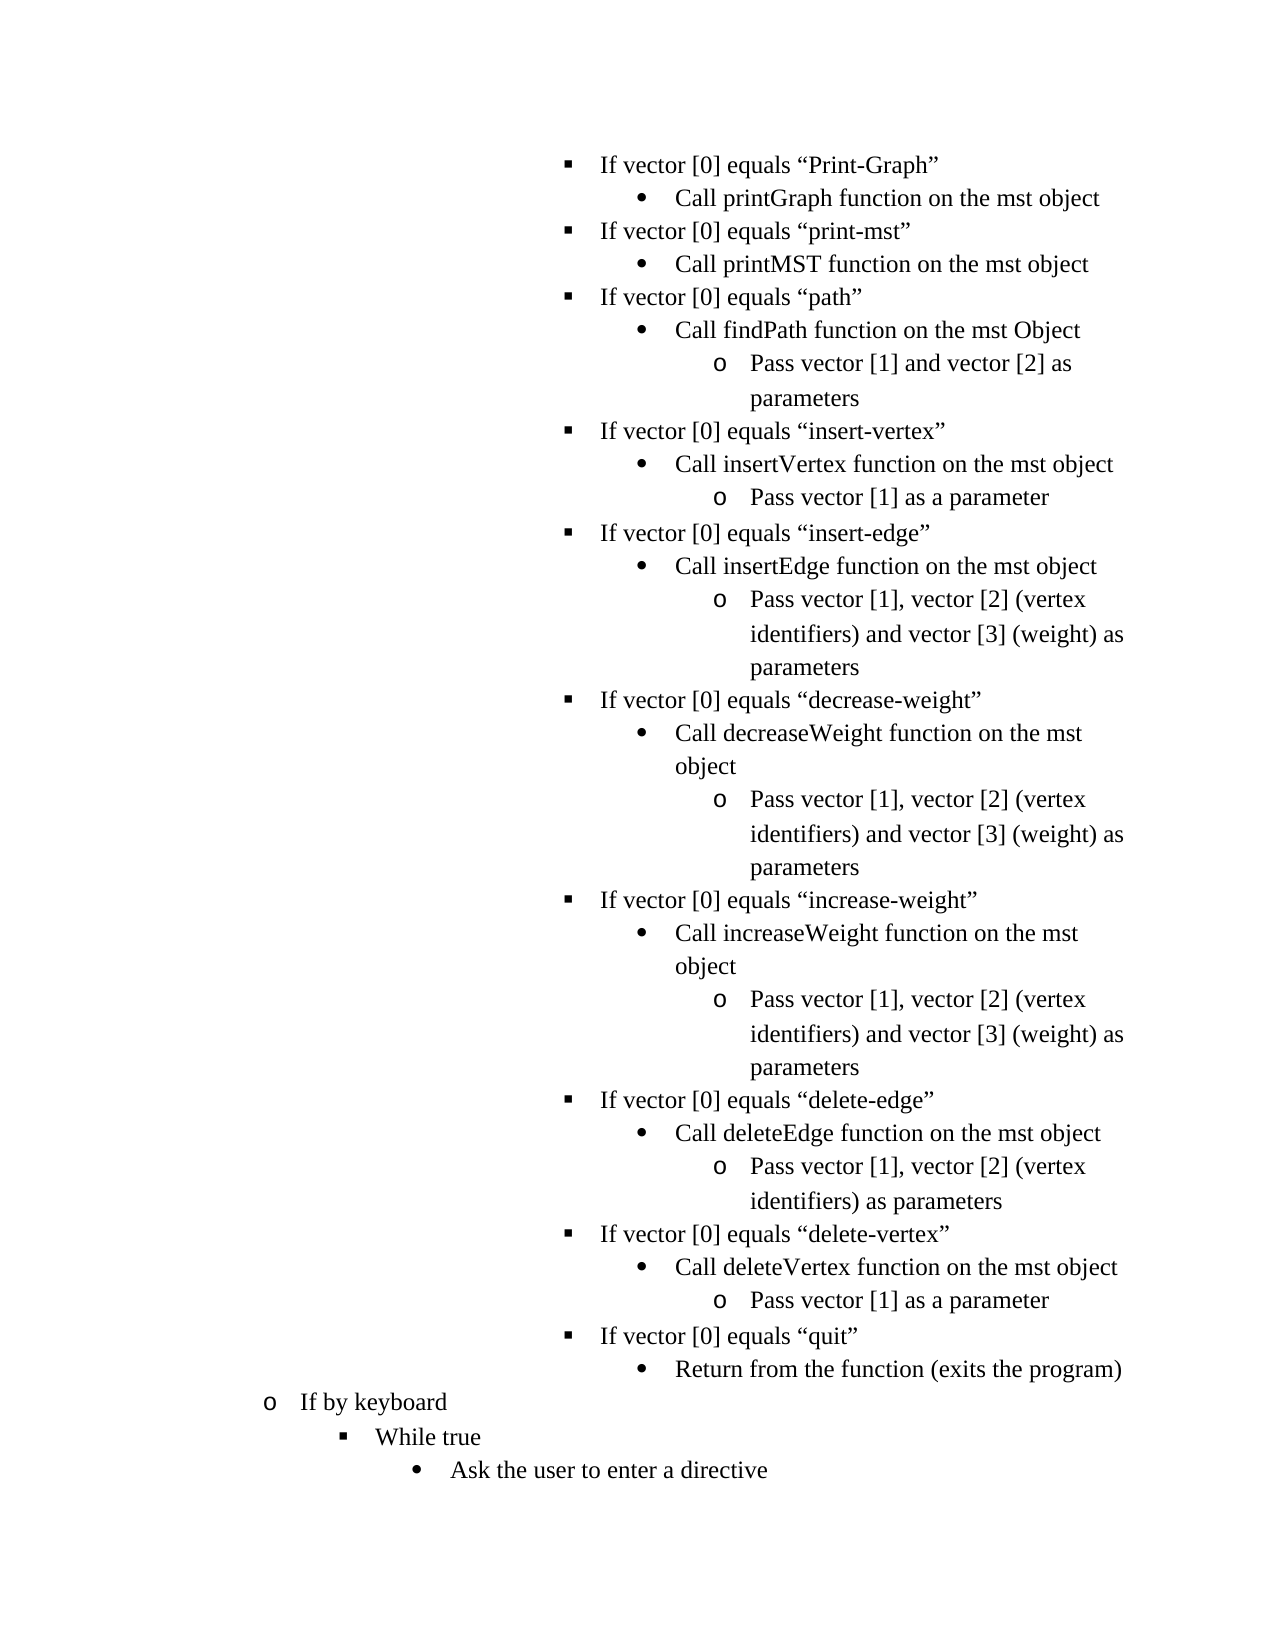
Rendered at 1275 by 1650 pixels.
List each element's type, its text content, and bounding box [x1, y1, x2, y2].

list Call insertVertex function on the mst object [637, 449, 1125, 478]
list Pass vector [1], vector [2] (vertex identifiers) and vector [3] (weight) as parameters [712, 584, 1125, 681]
list Call deleteVertex function on the mst object [637, 1252, 1125, 1281]
list Call findPath function on the mst Object [637, 315, 1125, 344]
list Pass vector [1] as a parameter [712, 1286, 1125, 1316]
list If vector [0] equals “path” [562, 282, 1125, 311]
list Pass vector [1], vector [2] (vertex identifiers) as parameters [712, 1151, 1125, 1215]
list Pass vector [1] and vector [2] as parameters [712, 348, 1125, 412]
list Call printMST function on the mst object [637, 249, 1125, 278]
list If vector [0] equals “insert-vertex” [562, 416, 1125, 445]
list Call deleteEdge function on the mst object [637, 1118, 1125, 1147]
list If vector [0] equals “print-mst” [562, 216, 1125, 245]
list Pass vector [1] as a parameter [712, 482, 1125, 513]
list Call decreaseWeight function on the mst object [637, 718, 1125, 780]
list Return from the function (exits the program) [637, 1354, 1125, 1383]
list Call increaseWeight function on the mst object [637, 918, 1125, 980]
list If vector [0] equals “delete-vertex” [562, 1219, 1125, 1248]
list Call insertEdge function on the mst object [637, 551, 1125, 579]
list If vector [0] equals “increase-weight” [562, 885, 1125, 914]
list If vector [0] equals “delete-edge” [562, 1085, 1125, 1114]
list While true [337, 1422, 1125, 1451]
list Ask the user to enter a directive [412, 1455, 1125, 1484]
list If vector [0] equals “decrease-weight” [562, 685, 1125, 714]
list Pass vector [1], vector [2] (vertex identifiers) and vector [3] (weight) as parameters [712, 984, 1125, 1081]
list If by keyboard [262, 1387, 1125, 1418]
list If vector [0] equals “Print-Graph” [562, 150, 1125, 179]
list If vector [0] equals “insert-edge” [562, 518, 1125, 546]
list Call printGraph function on the mst object [637, 183, 1125, 212]
list Pass vector [1], vector [2] (vertex identifiers) and vector [3] (weight) as parameters [712, 784, 1125, 881]
list If vector [0] equals “quit” [562, 1321, 1125, 1350]
